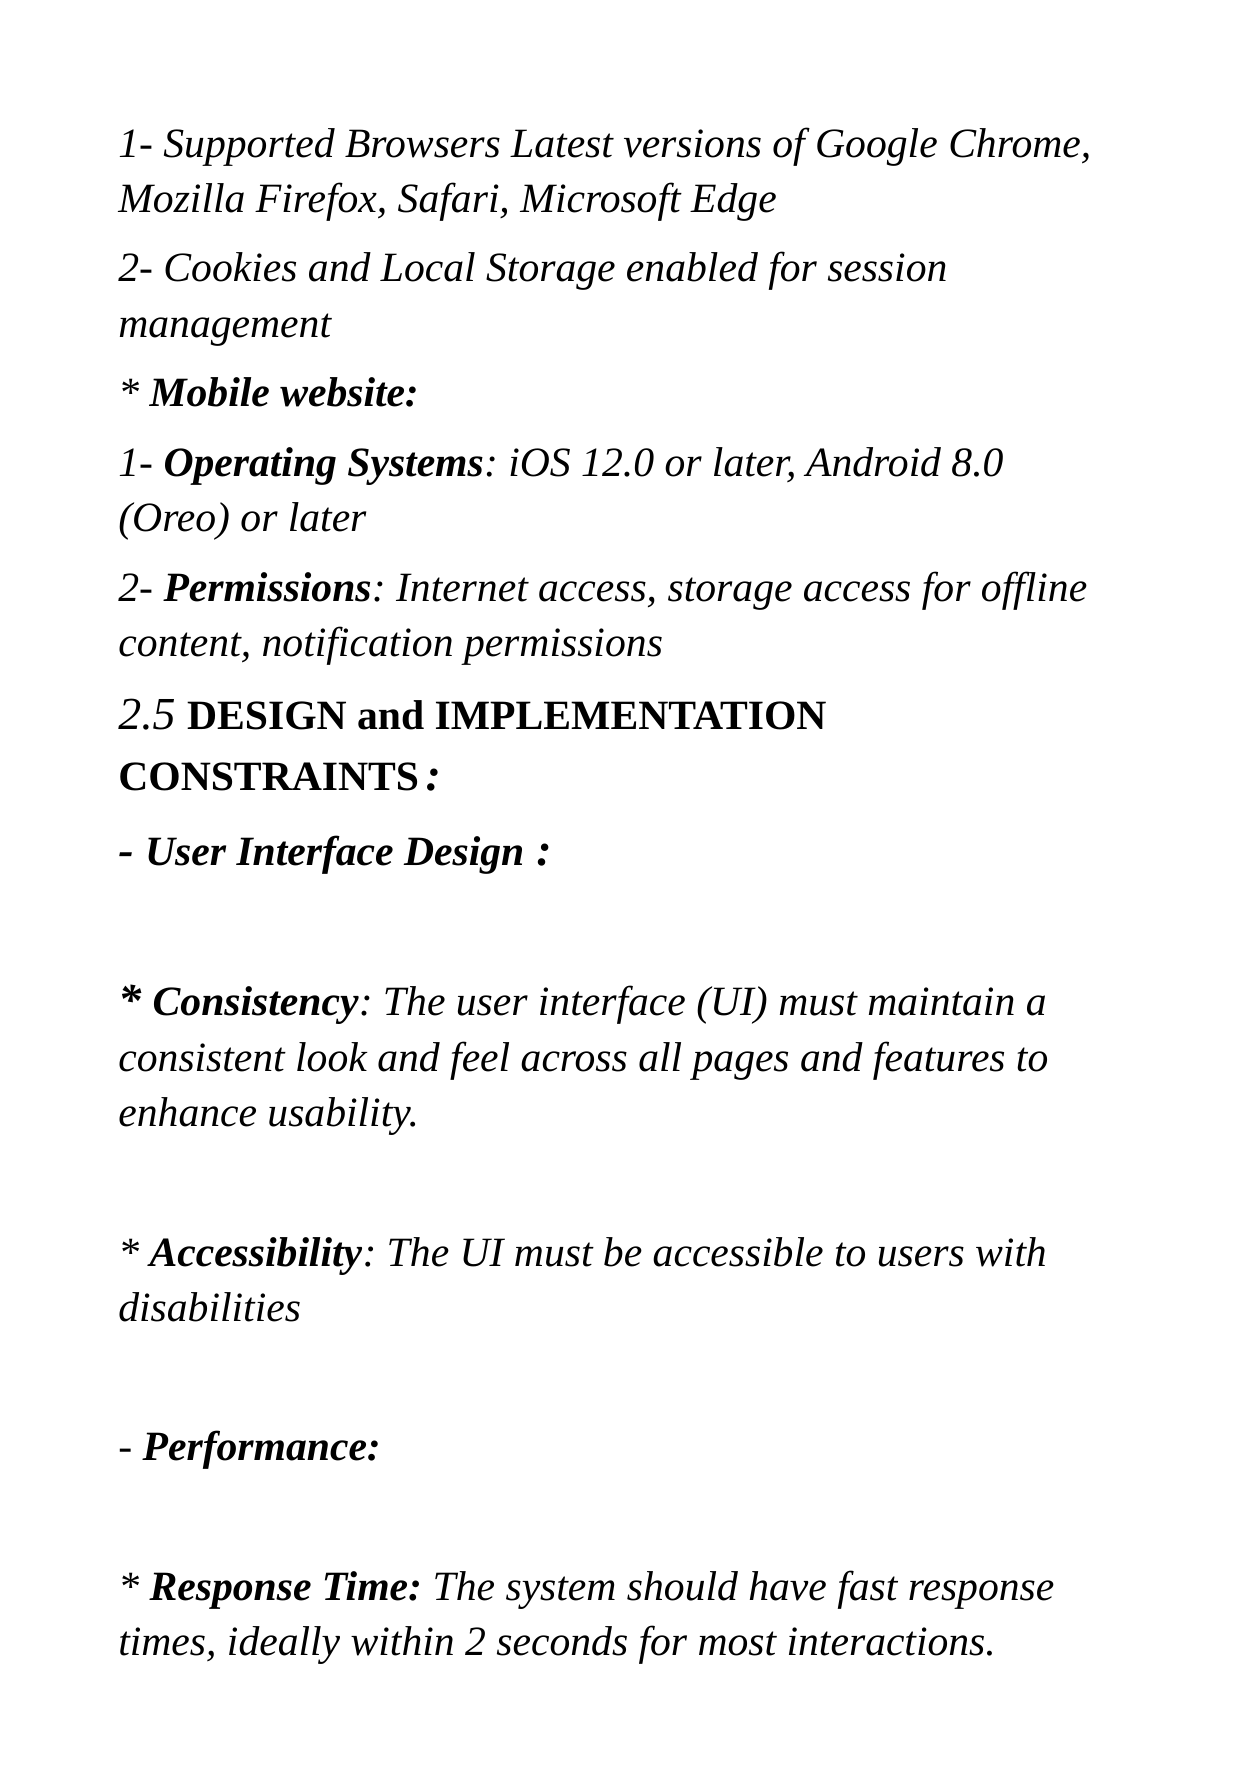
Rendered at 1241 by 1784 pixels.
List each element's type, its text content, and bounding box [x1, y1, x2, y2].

text * Response Time: The system should have fast response times, ideally within 2 seconds for most interactions. [118, 1561, 1122, 1664]
text 2- Permissions: Internet access, storage access for offline content, notification permissions [118, 562, 1122, 665]
text - Performance: [118, 1422, 1122, 1469]
text * Consistency: The user interface (UI) must maintain a consistent look and feel across all pages and features to enhance usability. [118, 973, 1122, 1136]
text 2.5 DESIGN and IMPLEMENTATION CONSTRAINTS : [118, 687, 1122, 800]
text - User Interface Design : [118, 823, 1122, 875]
text * Mobile website: [118, 368, 1122, 416]
text * Accessibility: The UI must be accessible to users with disabilities [118, 1227, 1122, 1330]
text 2- Cookies and Local Storage enabled for session management [118, 243, 1122, 346]
text 1- Supported Browsers Latest versions of Google Chrome, Mozilla Firefox, Safari, Microsoft Edge [118, 118, 1122, 221]
text 1- Operating Systems: iOS 12.0 or later, Android 8.0 (Oreo) or later [118, 437, 1122, 540]
